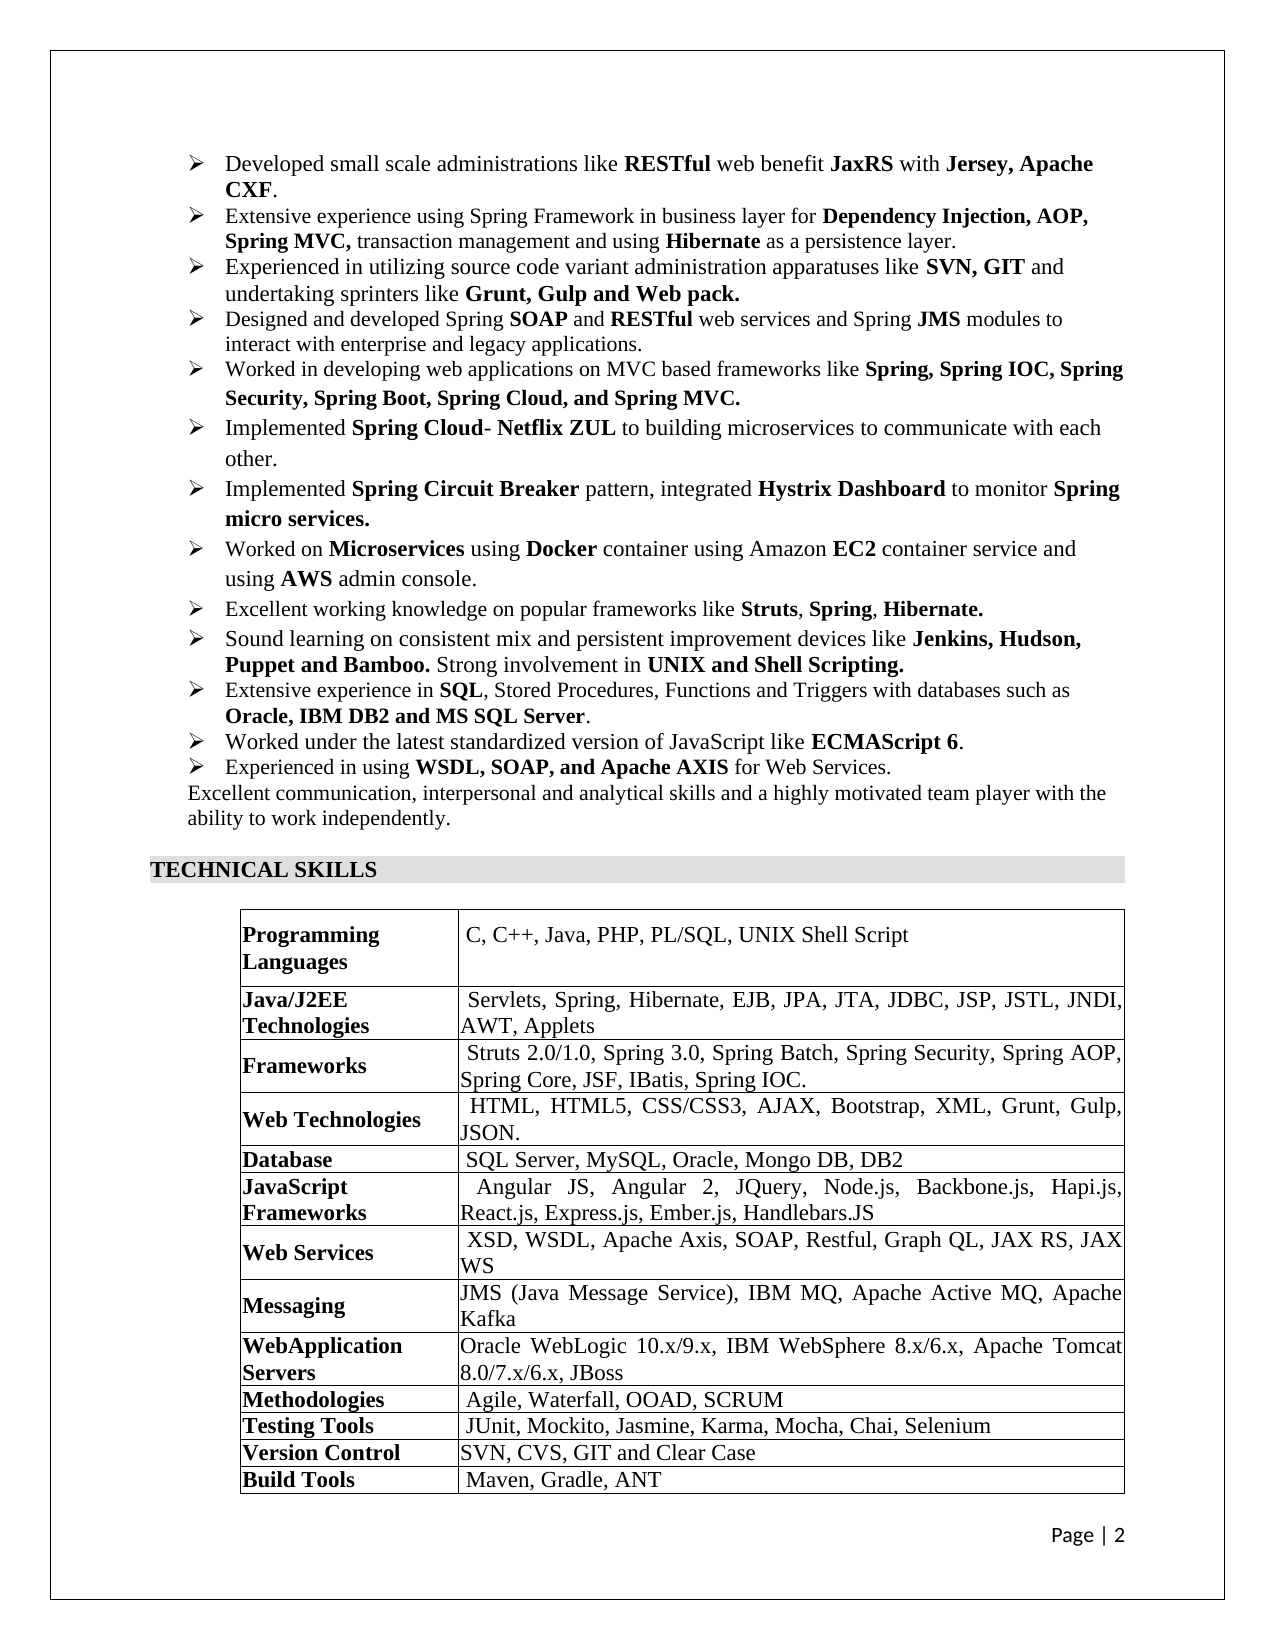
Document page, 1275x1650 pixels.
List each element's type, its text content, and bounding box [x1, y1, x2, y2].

list Extensive experience in SQL, Stored Procedures, Functions and Triggers with databases such as Oracle, IBM DB2 and MS SQL Server. [187, 677, 1125, 728]
table_cell JMS (Java Message Service), IBM MQ, Apache Active MQ, Apache Kafka [459, 1280, 1124, 1332]
table_cell Web Services [241, 1226, 458, 1279]
table_cell Frameworks [241, 1040, 458, 1092]
list Experienced in utilizing source code variant administration apparatuses like SVN, GIT and undertaking sprinters like Grunt, Gulp and Web pack. [187, 253, 1125, 306]
table_cell HTML, HTML5, CSS/CSS3, AJAX, Bootstrap, XML, Grunt, Gulp, JSON. [459, 1093, 1124, 1145]
list Developed small scale administrations like RESTful web benefit JaxRS with Jersey, Apache CXF. [187, 150, 1125, 203]
table_cell Java/J2EE Technologies [241, 987, 458, 1039]
list Excellent working knowledge on popular frameworks like Struts, Spring, Hibernate. [187, 596, 1125, 621]
table_cell Build Tools [241, 1467, 458, 1493]
table_header Programming Languages [241, 910, 458, 986]
table_cell Struts 2.0/1.0, Spring 3.0, Spring Batch, Spring Security, Spring AOP, Spring Core, JSF, IBatis, Spring IOC. [459, 1040, 1124, 1092]
table_cell Version Control [241, 1440, 458, 1466]
table_cell WebApplication Servers [241, 1333, 458, 1385]
list Worked under the latest standardized version of JavaScript like ECMAScript 6. [187, 728, 1125, 754]
table_cell Angular JS, Angular 2, JQuery, Node.js, Backbone.js, Hapi.js, React.js, Express.js, Ember.js, Handlebars.JS [459, 1173, 1124, 1225]
list Worked on Microservices using Docker container using Amazon EC2 container service and using AWS admin console. [187, 535, 1125, 592]
list Experienced in using WSDL, SOAP, and Apache AXIS for Web Services. [187, 754, 1125, 779]
table_cell XSD, WSDL, Apache Axis, SOAP, Restful, Graph QL, JAX RS, JAX WS [459, 1226, 1124, 1279]
list Worked in developing web applications on MVC based frameworks like Spring, Spring IOC, Spring Security, Spring Boot, Spring Cloud, and Spring MVC. [187, 356, 1125, 411]
table_cell Maven, Gradle, ANT [459, 1467, 1124, 1493]
list Designed and developed Spring SOAP and RESTful web services and Spring JMS modules to interact with enterprise and legacy applications. [187, 306, 1125, 356]
table_cell SVN, CVS, GIT and Clear Case [459, 1440, 1124, 1466]
table_cell Oracle WebLogic 10.x/9.x, IBM WebSphere 8.x/6.x, Apache Tomcat 8.0/7.x/6.x, JBoss [459, 1333, 1124, 1385]
table_cell Servlets, Spring, Hibernate, EJB, JPA, JTA, JDBC, JSP, JSTL, JNDI, AWT, Applets [459, 987, 1124, 1039]
text Excellent communication, interpersonal and analytical skills and a highly motivated team player with the ability to work independently. [187, 779, 1125, 830]
table_cell Testing Tools [241, 1413, 458, 1439]
text TECHNICAL SKILLS [150, 856, 1125, 883]
table_cell Agile, Waterfall, OOAD, SCRUM [459, 1386, 1124, 1412]
table_cell SQL Server, MySQL, Oracle, Mongo DB, DB2 [459, 1146, 1124, 1172]
list Extensive experience using Spring Framework in business layer for Dependency Injection, AOP, Spring MVC, transaction management and using Hibernate as a persistence layer. [187, 203, 1125, 253]
table_cell JavaScript Frameworks [241, 1173, 458, 1225]
table_cell JUnit, Mockito, Jasmine, Karma, Mocha, Chai, Selenium [459, 1413, 1124, 1439]
list Implemented Spring Circuit Breaker pattern, integrated Hystrix Dashboard to monitor Spring micro services. [187, 475, 1125, 531]
list Sound learning on consistent mix and persistent improvement devices like Jenkins, Hudson, Puppet and Bamboo. Strong involvement in UNIX and Shell Scripting. [187, 624, 1125, 677]
table_cell Database [241, 1146, 458, 1172]
list Implemented Spring Cloud- Netflix ZUL to building microservices to communicate with each other. [187, 414, 1125, 471]
table_cell Methodologies [241, 1386, 458, 1412]
table_header C, C++, Java, PHP, PL/SQL, UNIX Shell Script [459, 910, 1124, 986]
table_cell Messaging [241, 1280, 458, 1332]
table_cell Web Technologies [241, 1093, 458, 1145]
